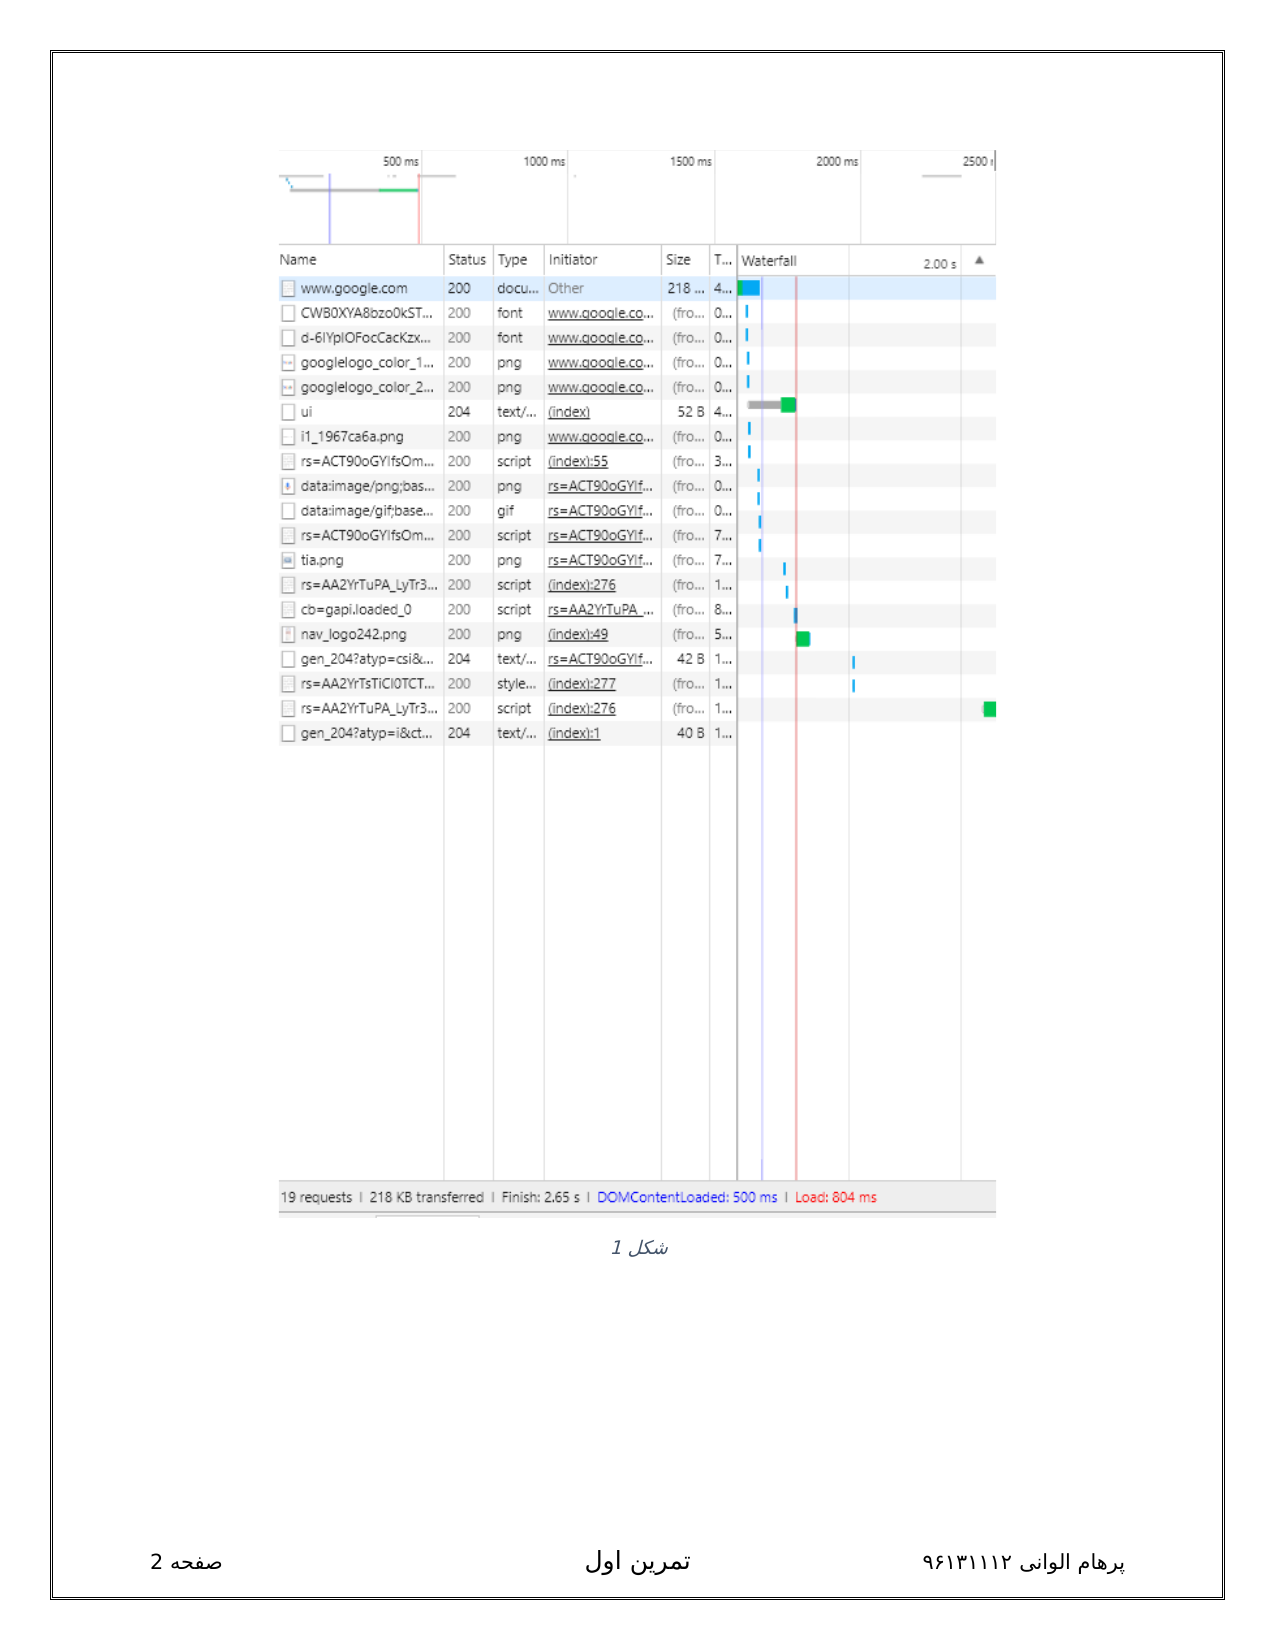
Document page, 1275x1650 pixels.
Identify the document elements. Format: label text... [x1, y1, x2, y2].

picture [278, 150, 997, 1218]
text شکل 1 [150, 1237, 1125, 1259]
